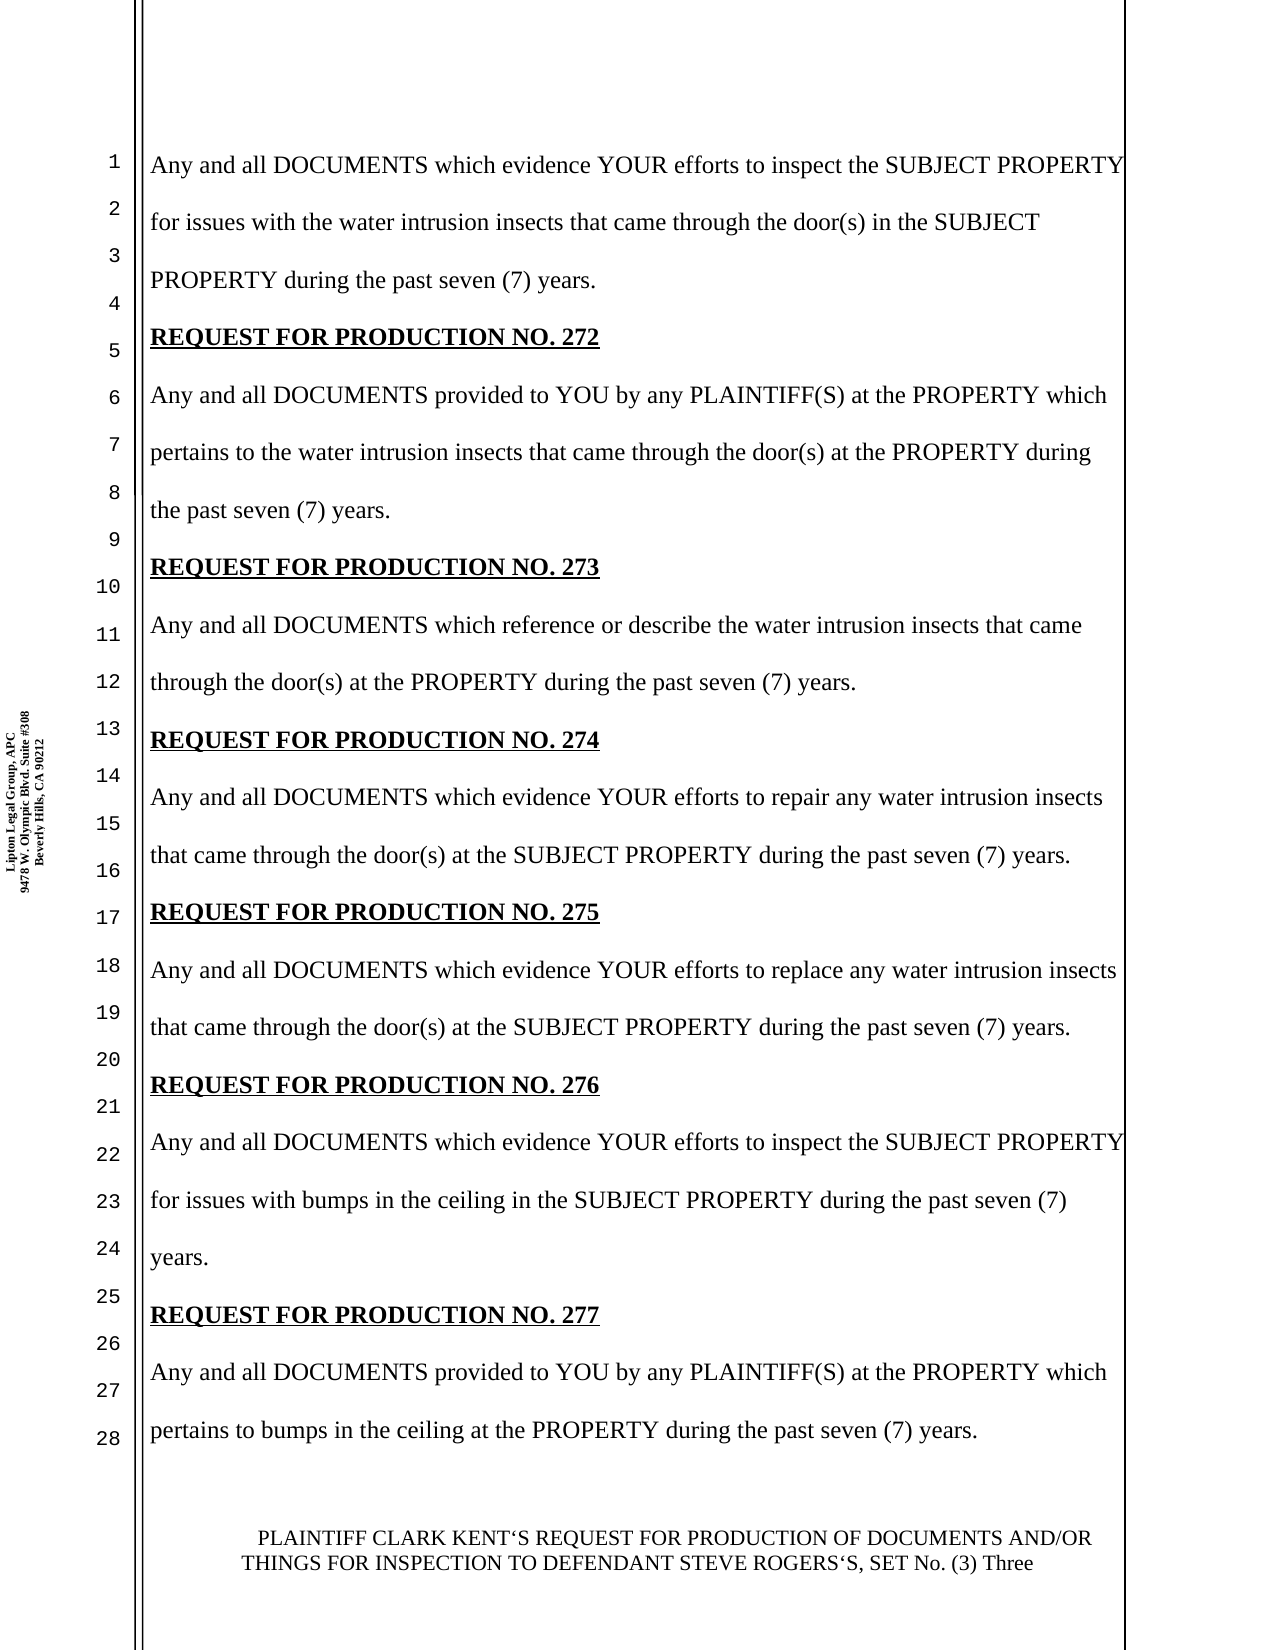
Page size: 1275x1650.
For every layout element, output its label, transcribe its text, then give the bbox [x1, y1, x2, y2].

text REQUEST FOR PRODUCTION NO. 272 [150, 322, 1125, 351]
text REQUEST FOR PRODUCTION NO. 276 [150, 1070, 1125, 1099]
text Any and all DOCUMENTS provided to YOU by any PLAINTIFF(S) at the PROPERTY which pertains to the water intrusion insects that came through the door(s) at the PROPERTY during the past seven (7) years. [150, 380, 1125, 524]
text Any and all DOCUMENTS which evidence YOUR efforts to repair any water intrusion insects that came through the door(s) at the SUBJECT PROPERTY during the past seven (7) years. [150, 782, 1125, 869]
text REQUEST FOR PRODUCTION NO. 273 [150, 552, 1125, 581]
text REQUEST FOR PRODUCTION NO. 277 [150, 1300, 1125, 1329]
text REQUEST FOR PRODUCTION NO. 275 [150, 897, 1125, 926]
text Any and all DOCUMENTS which reference or describe the water intrusion insects that came through the door(s) at the PROPERTY during the past seven (7) years. [150, 610, 1125, 696]
text Any and all DOCUMENTS which evidence YOUR efforts to inspect the SUBJECT PROPERTY for issues with the water intrusion insects that came through the door(s) in the SUBJECT PROPERTY during the past seven (7) years. [150, 150, 1125, 294]
text Any and all DOCUMENTS which evidence YOUR efforts to inspect the SUBJECT PROPERTY for issues with bumps in the ceiling in the SUBJECT PROPERTY during the past seven (7) years. [150, 1127, 1125, 1271]
text Any and all DOCUMENTS which evidence YOUR efforts to replace any water intrusion insects that came through the door(s) at the SUBJECT PROPERTY during the past seven (7) years. [150, 955, 1125, 1041]
text REQUEST FOR PRODUCTION NO. 274 [150, 725, 1125, 754]
text Any and all DOCUMENTS provided to YOU by any PLAINTIFF(S) at the PROPERTY which pertains to bumps in the ceiling at the PROPERTY during the past seven (7) years. [150, 1357, 1125, 1444]
